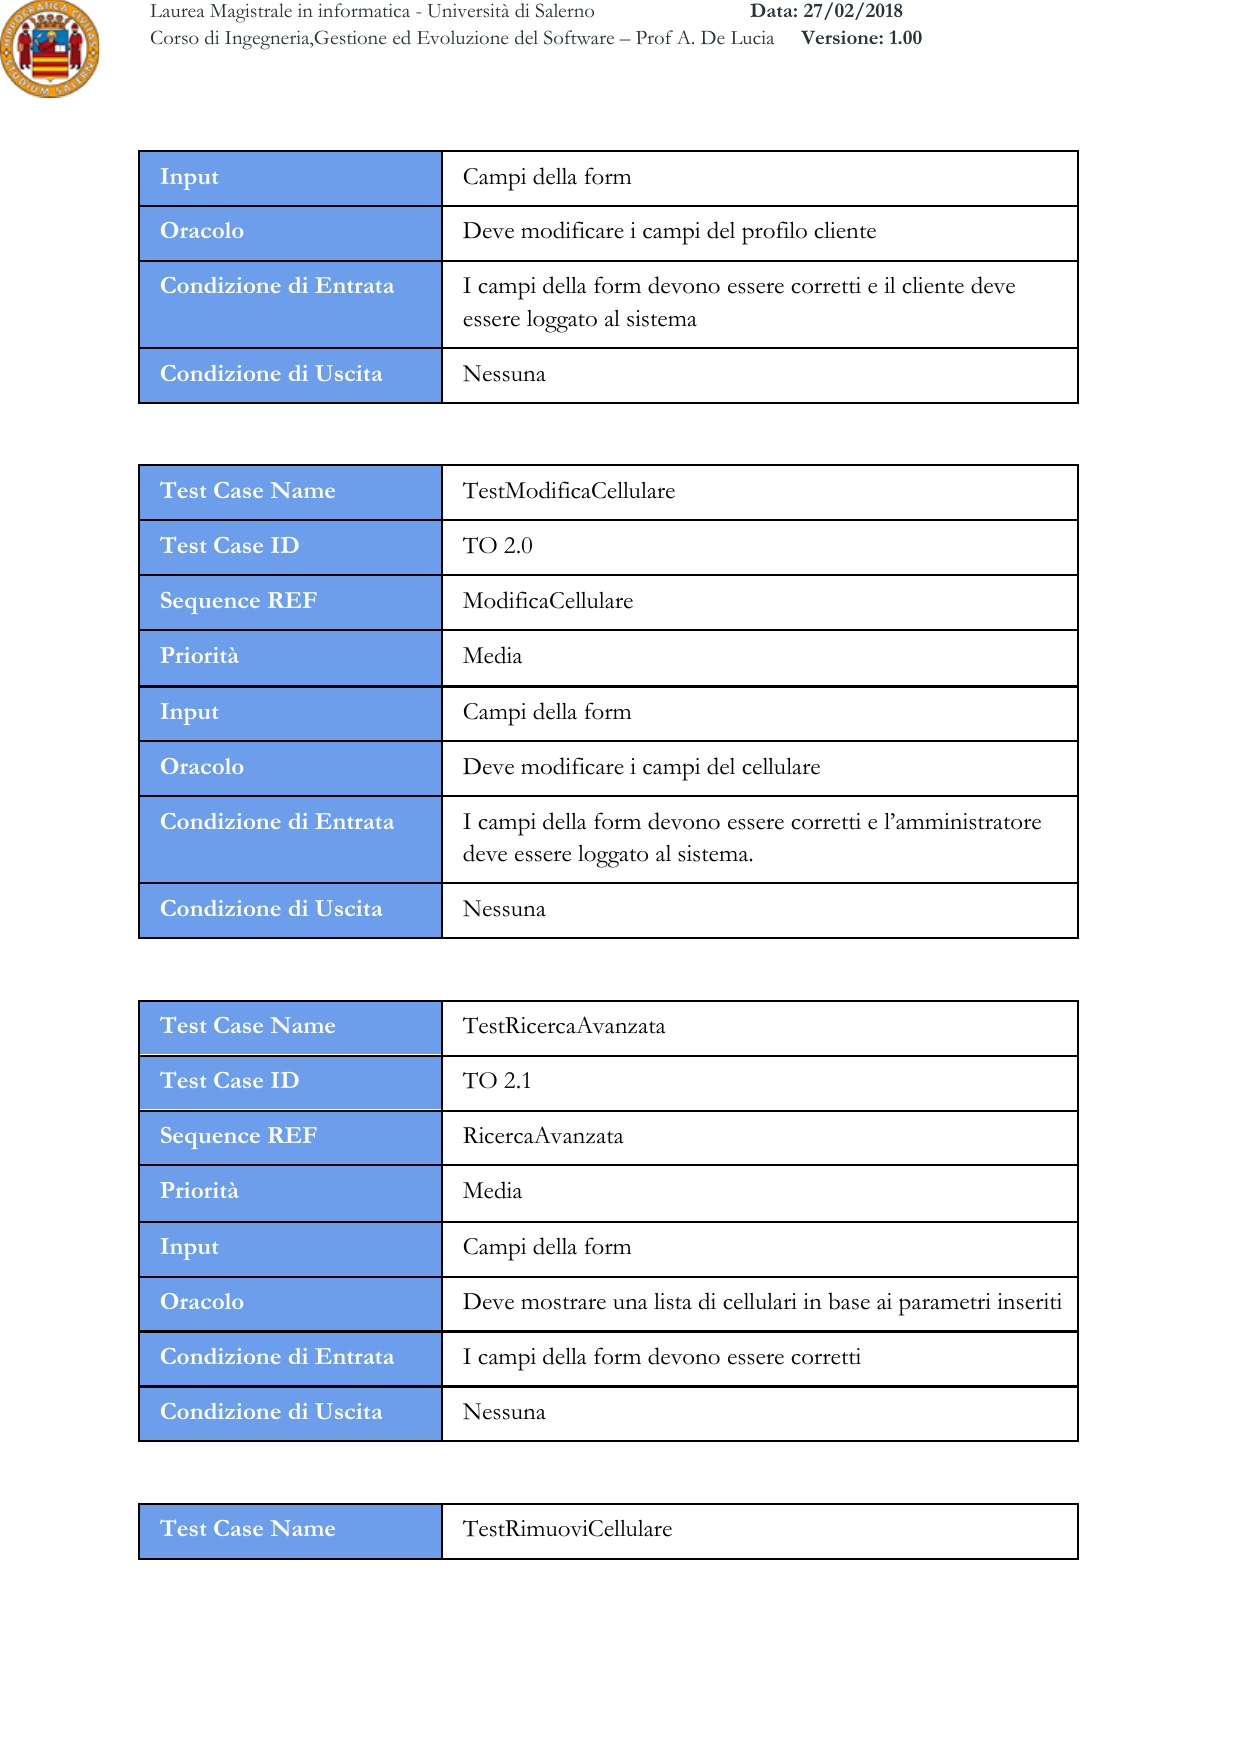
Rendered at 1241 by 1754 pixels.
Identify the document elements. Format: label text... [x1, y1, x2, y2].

table_cell I campi della form devono essere corretti [443, 1333, 1077, 1385]
table_cell ModificaCellulare [443, 576, 1077, 629]
table_cell RicercaAvanzata [443, 1112, 1077, 1164]
table_cell Condizione di Entrata [140, 797, 441, 882]
table_cell Sequence REF [140, 1112, 441, 1164]
table_cell Oracolo [140, 207, 441, 260]
table_cell Oracolo [140, 1278, 441, 1330]
table_cell Sequence REF [140, 576, 441, 629]
table_cell I campi della form devono essere corretti e l’amministratore deve essere loggato al sistema. [443, 797, 1077, 882]
table_cell Priorità [140, 1166, 441, 1221]
table_cell Condizione di Entrata [140, 262, 441, 347]
table_cell Test Case ID [140, 521, 441, 574]
table_cell Priorità [140, 631, 441, 685]
picture [0, 0, 100, 98]
table_header Test Case Name [140, 466, 441, 519]
table_header Test Case Name [140, 1505, 441, 1558]
table_cell Media [443, 631, 1077, 685]
table_cell I campi della form devono essere corretti e il cliente deve essere loggato al sistema [443, 262, 1077, 347]
table_cell Test Case ID [140, 1057, 441, 1109]
table_cell Deve modificare i campi del profilo cliente [443, 207, 1077, 260]
table_cell Condizione di Uscita [140, 884, 441, 937]
table_cell Nessuna [443, 349, 1077, 402]
table_cell Campi della form [443, 152, 1077, 205]
table_cell Input [140, 1223, 441, 1276]
table_cell Condizione di Entrata [140, 1333, 441, 1385]
table_header TestRicercaAvanzata [443, 1002, 1077, 1054]
table_cell Input [140, 688, 441, 740]
table_cell Deve modificare i campi del cellulare [443, 742, 1077, 795]
table_cell Media [443, 1166, 1077, 1221]
table_cell Nessuna [443, 884, 1077, 937]
table_cell Campi della form [443, 1223, 1077, 1276]
table_cell TO 2.1 [443, 1057, 1077, 1109]
table_cell Campi della form [443, 688, 1077, 740]
table_cell Condizione di Uscita [140, 349, 441, 402]
table_cell Oracolo [140, 742, 441, 795]
table_header TestRimuoviCellulare [443, 1505, 1077, 1558]
table_cell Deve mostrare una lista di cellulari in base ai parametri inseriti [443, 1278, 1077, 1330]
table_header TestModificaCellulare [443, 466, 1077, 519]
table_cell Nessuna [443, 1388, 1077, 1440]
table_header Test Case Name [140, 1002, 441, 1054]
table_cell Condizione di Uscita [140, 1388, 441, 1440]
table_cell TO 2.0 [443, 521, 1077, 574]
table_cell Input [140, 152, 441, 205]
